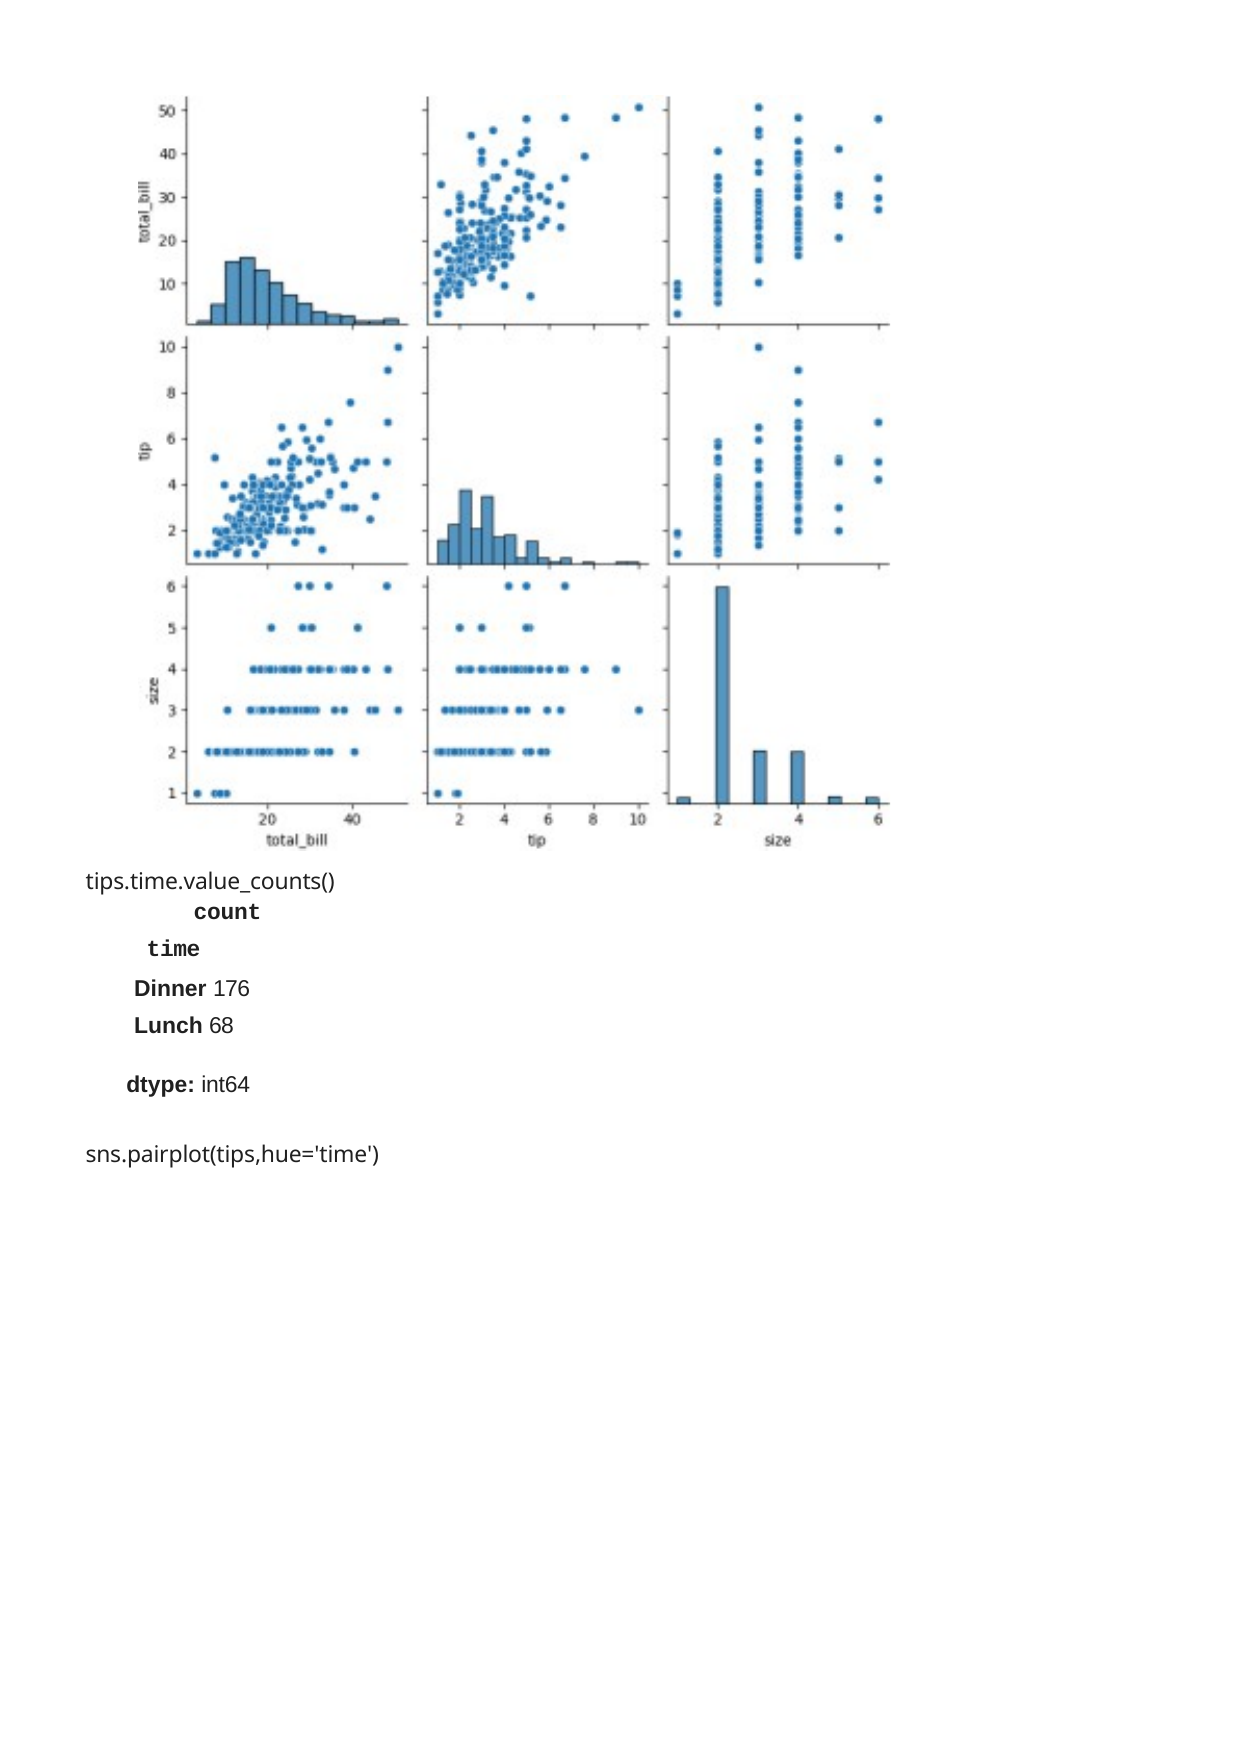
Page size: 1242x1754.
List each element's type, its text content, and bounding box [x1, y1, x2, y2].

text dtype: int64 [126, 1071, 1210, 1097]
text Lunch 68 [134, 1012, 1210, 1038]
subtitle count [193, 900, 1210, 926]
picture [138, 95, 891, 851]
text time [146, 937, 1210, 963]
text Dinner 176 [134, 975, 1210, 1001]
text tips.time.value_counts() [85, 865, 1210, 896]
text sns.pairplot(tips,hue='time') [85, 1138, 1210, 1169]
